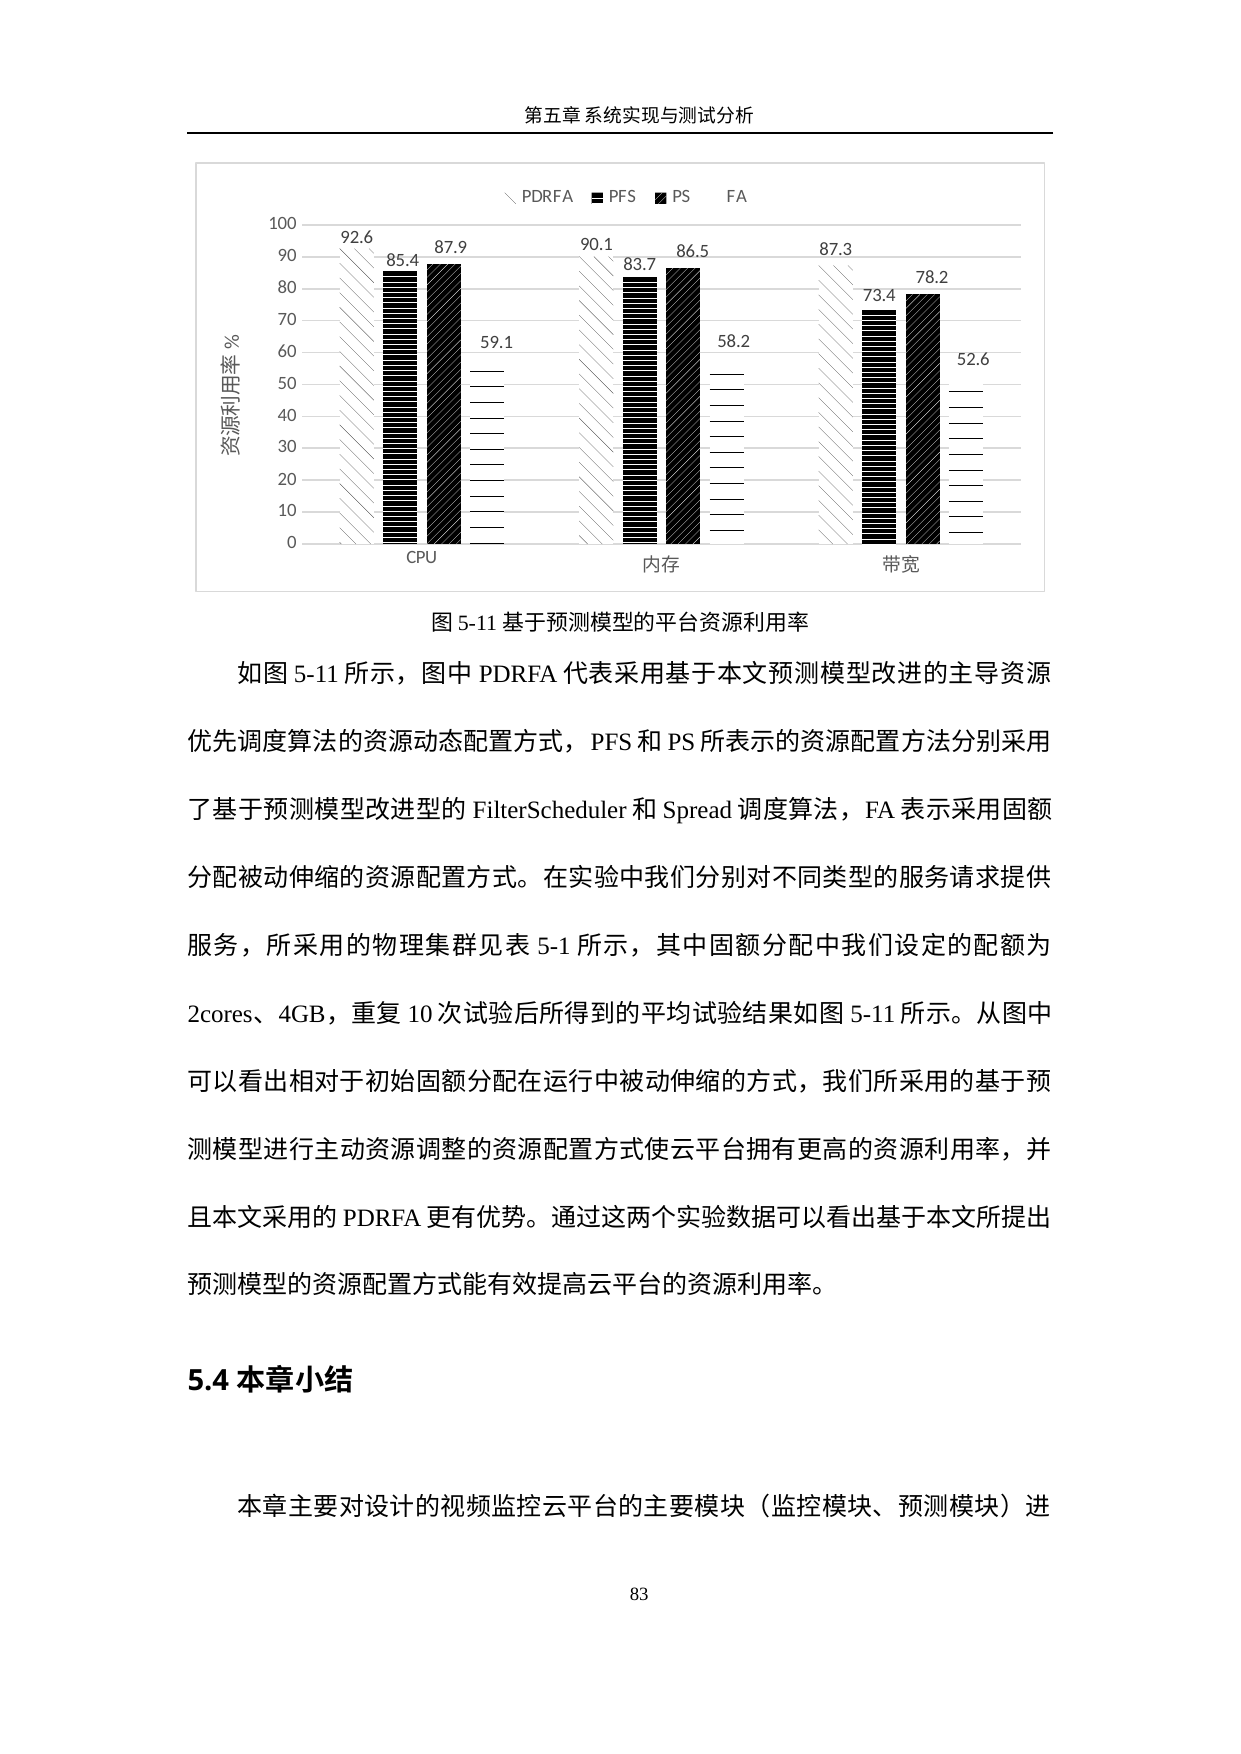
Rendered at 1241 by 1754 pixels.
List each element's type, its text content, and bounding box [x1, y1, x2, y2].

subtitle 5.4 本章小结 [187, 1344, 1053, 1412]
text 如图5-11所示，图中PDRFA代表采用基于本文预测模型改进的主导资源优先调度算法的资源动态配置方式，PFS和PS所表示的资源配置方法分别采用了基于预测模型改进型的FilterScheduler和Spread调度算法，FA表示采用固额分配被动伸缩的资源配置方式。在实验中我们分别对不同类型的服务请求提供服务，所采用的物理集群见表5-1所示，其中固额分配中我们设定的配额为2cores、4GB，重复10次试验后所得到的平均试验结果如图5-11所示。从图中可以看出相对于初始固额分配在运行中被动伸缩的方式，我们所采用的基于预测模型进行主动资源调整的资源配置方式使云平台拥有更高的资源利用率，并且本文采用的PDRFA更有优势。通过这两个实验数据可以看出基于本文所提出预测模型的资源配置方式能有效提高云平台的资源利用率。 [187, 638, 1053, 1317]
text 图5-11 基于预测模型的平台资源利用率 [187, 604, 1053, 638]
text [187, 1470, 1053, 1538]
